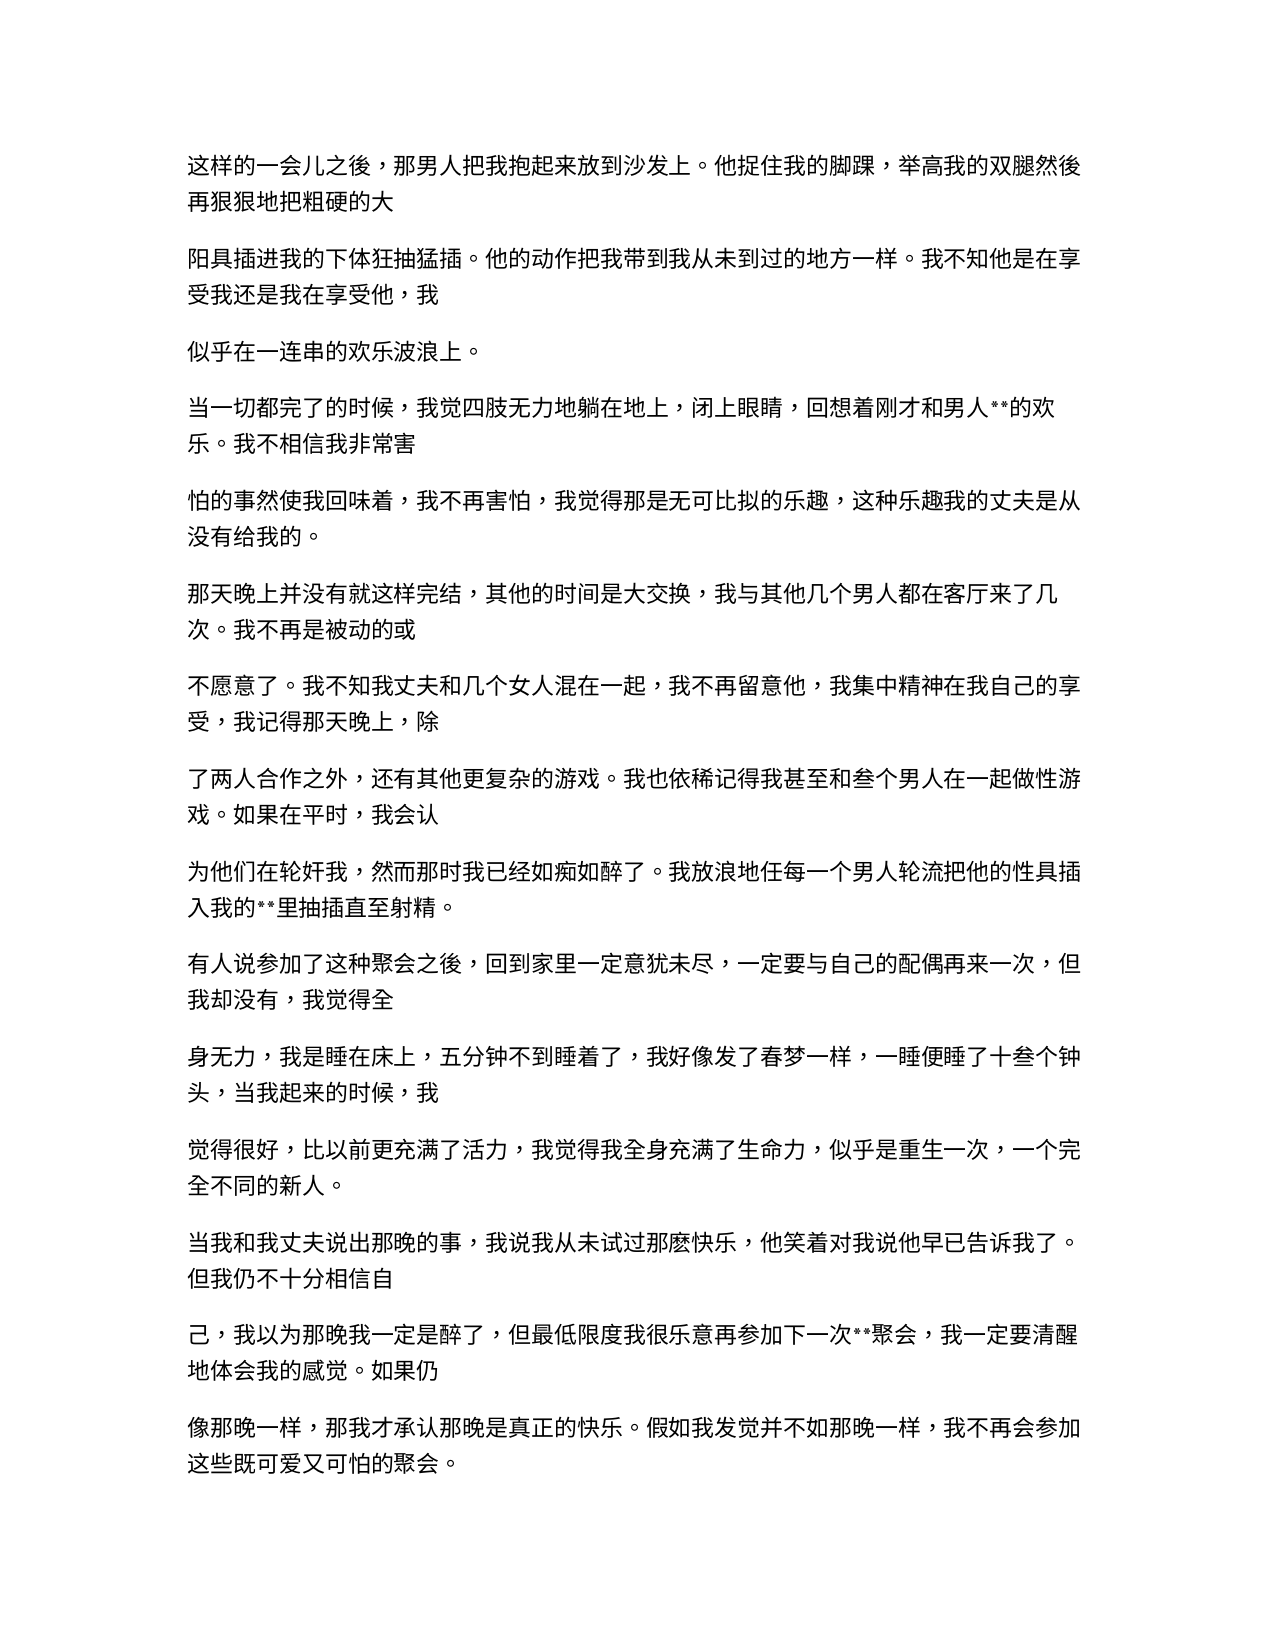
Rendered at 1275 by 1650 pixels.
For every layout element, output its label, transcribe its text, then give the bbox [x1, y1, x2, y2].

text 了两人合作之外，还有其他更复杂的游戏。我也依稀记得我甚至和叁个男人在一起做性游戏。如果在平时，我会认 [187, 763, 1087, 830]
text 阳具插进我的下体狂抽猛插。他的动作把我带到我从未到过的地方一样。我不知他是在享受我还是我在享受他，我 [187, 243, 1087, 310]
text 当一切都完了的时候，我觉四肢无力地躺在地上，闭上眼睛，回想着刚才和男人**的欢乐。我不相信我非常害 [187, 392, 1087, 459]
text 有人说参加了这种聚会之後，回到家里一定意犹未尽，一定要与自己的配偶再来一次，但我却没有，我觉得全 [187, 948, 1087, 1016]
text 当我和我丈夫说出那晚的事，我说我从未试过那麽快乐，他笑着对我说他早已告诉我了。但我仍不十分相信自 [187, 1227, 1087, 1294]
text 身无力，我是睡在床上，五分钟不到睡着了，我好像发了春梦一样，一睡便睡了十叁个钟头，当我起来的时候，我 [187, 1041, 1087, 1108]
text 为他们在轮奸我，然而那时我已经如痴如醉了。我放浪地任每一个男人轮流把他的性具插入我的**里抽插直至射精。 [187, 856, 1087, 923]
text 这样的一会儿之後，那男人把我抱起来放到沙发上。他捉住我的脚踝，举高我的双腿然後再狠狠地把粗硬的大 [187, 150, 1087, 217]
text 己，我以为那晚我一定是醉了，但最低限度我很乐意再参加下一次**聚会，我一定要清醒地体会我的感觉。如果仍 [187, 1319, 1087, 1386]
text 似乎在一连串的欢乐波浪上。 [187, 335, 1087, 367]
text 觉得很好，比以前更充满了活力，我觉得我全身充满了生命力，似乎是重生一次，一个完全不同的新人。 [187, 1134, 1087, 1201]
text 不愿意了。我不知我丈夫和几个女人混在一起，我不再留意他，我集中精神在我自己的享受，我记得那天晚上，除 [187, 670, 1087, 737]
text 怕的事然使我回味着，我不再害怕，我觉得那是无可比拟的乐趣，这种乐趣我的丈夫是从没有给我的。 [187, 485, 1087, 552]
text 像那晚一样，那我才承认那晚是真正的快乐。假如我发觉并不如那晚一样，我不再会参加这些既可爱又可怕的聚会。 [187, 1412, 1087, 1479]
text 那天晚上并没有就这样完结，其他的时间是大交换，我与其他几个男人都在客厅来了几次。我不再是被动的或 [187, 578, 1087, 645]
